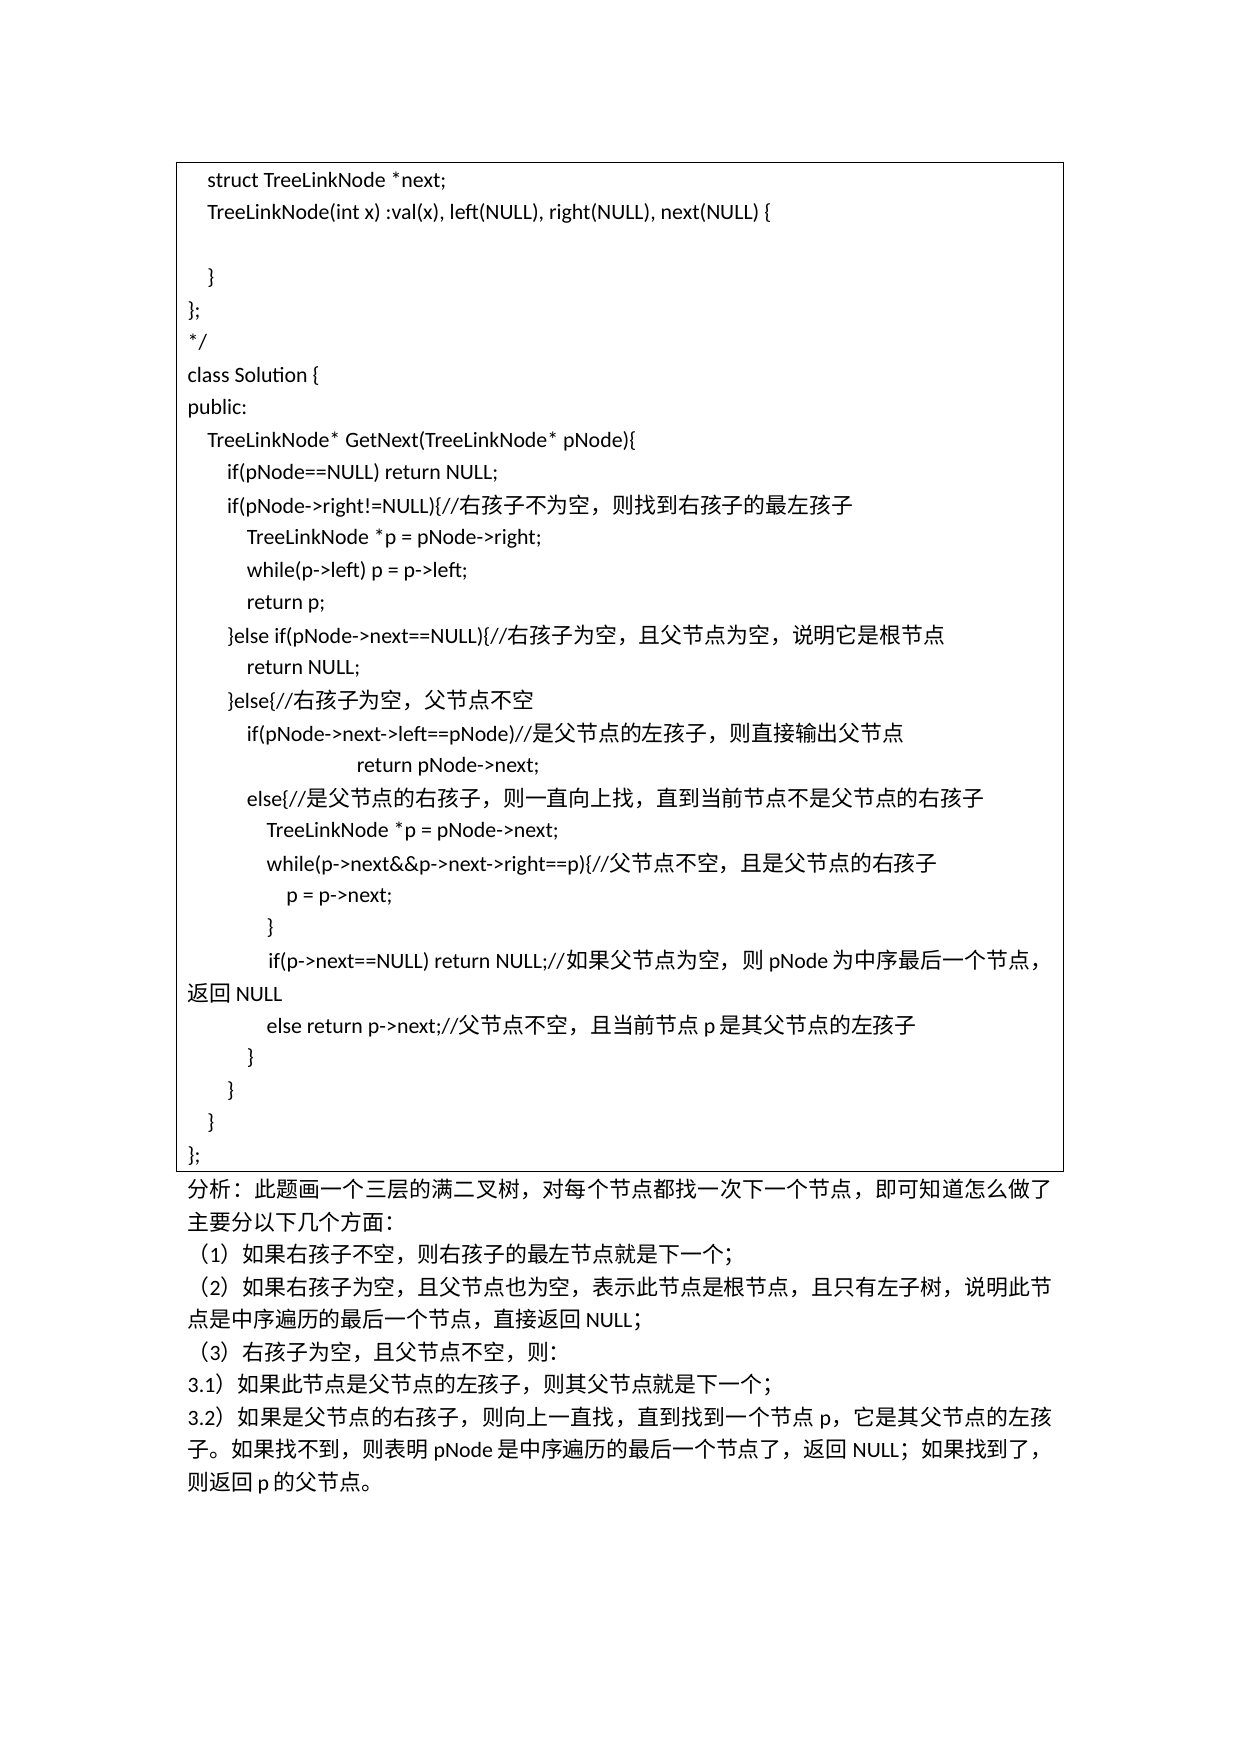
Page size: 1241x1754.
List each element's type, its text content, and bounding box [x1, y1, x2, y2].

text （1）如果右孩子不空，则右孩子的最左节点就是下一个； [187, 1237, 1053, 1269]
text 3.1）如果此节点是父节点的左孩子，则其父节点就是下一个； [187, 1367, 1053, 1399]
text 3.2）如果是父节点的右孩子，则向上一直找，直到找到一个节点p，它是其父节点的左孩子。如果找不到，则表明pNode是中序遍历的最后一个节点了，返回NULL；如果找到了，则返回p的父节点。 [187, 1399, 1053, 1497]
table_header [177, 163, 1063, 1171]
text （3）右孩子为空，且父节点不空，则： [187, 1334, 1053, 1367]
text （2）如果右孩子为空，且父节点也为空，表示此节点是根节点，且只有左子树，说明此节点是中序遍历的最后一个节点，直接返回NULL； [187, 1269, 1053, 1334]
text 分析：此题画一个三层的满二叉树，对每个节点都找一次下一个节点，即可知道怎么做了。主要分以下几个方面： [187, 1172, 1053, 1237]
